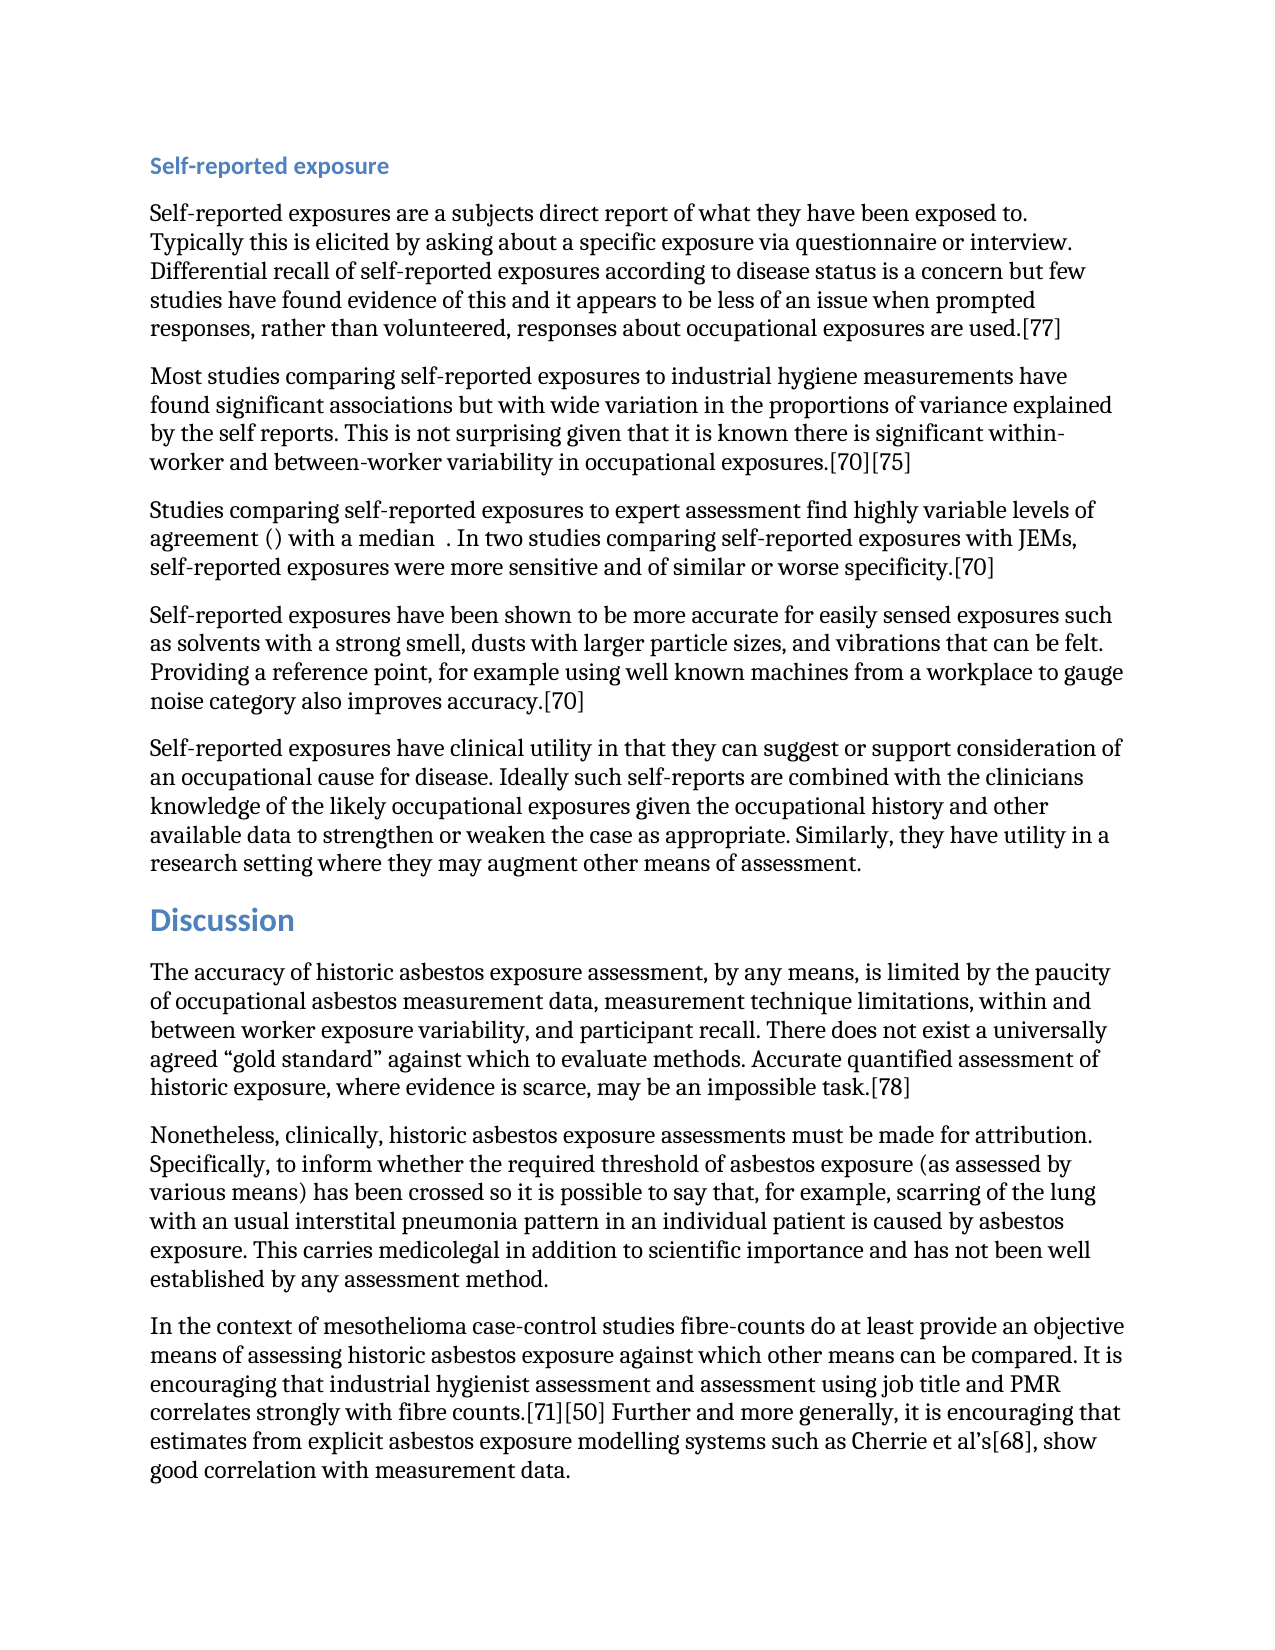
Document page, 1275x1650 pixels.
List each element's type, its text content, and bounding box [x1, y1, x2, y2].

text The accuracy of historic asbestos exposure assessment, by any means, is limited by the paucity of occupational asbestos measurement data, measurement technique limitations, within and between worker exposure variability, and participant recall. There does not exist a universally agreed “gold standard” against which to evaluate methods. Accurate quantified assessment of historic exposure, where evidence is scarce, may be an impossible task.[78] [150, 958, 1125, 1102]
subtitle Self-reported exposure [150, 150, 1125, 181]
text Self-reported exposures have been shown to be more accurate for easily sensed exposures such as solvents with a strong smell, dusts with larger particle sizes, and vibrations that can be felt. Providing a reference point, for example using well known machines from a workplace to gauge noise category also improves accuracy.[70] [150, 601, 1125, 716]
text Nonetheless, clinically, historic asbestos exposure assessments must be made for attribution. Specifically, to inform whether the required threshold of asbestos exposure (as assessed by various means) has been crossed so it is possible to say that, for example, scarring of the lung with an usual interstital pneumonia pattern in an individual patient is caused by asbestos exposure. This carries medicolegal in addition to scientific importance and has not been well established by any assessment method. [150, 1121, 1125, 1293]
text In the context of mesothelioma case-control studies fibre-counts do at least provide an objective means of assessing historic asbestos exposure against which other means can be compared. It is encouraging that industrial hygienist assessment and assessment using job title and PMR correlates strongly with fibre counts.[71][50] Further and more generally, it is encouraging that estimates from explicit asbestos exposure modelling systems such as Cherrie et al’s[68], show good correlation with measurement data. [150, 1312, 1125, 1484]
text Self-reported exposures are a subjects direct report of what they have been exposed to. Typically this is elicited by asking about a specific exposure via questionnaire or interview. Differential recall of self-reported exposures according to disease status is a concern but few studies have found evidence of this and it appears to be less of an issue when prompted responses, rather than volunteered, responses about occupational exposures are used.[77] [150, 199, 1125, 343]
text Self-reported exposures have clinical utility in that they can suggest or support consideration of an occupational cause for disease. Ideally such self-reports are combined with the clinicians knowledge of the likely occupational exposures given the occupational history and other available data to strengthen or weaken the case as appropriate. Similarly, they have utility in a research setting where they may augment other means of assessment. [150, 734, 1125, 878]
text Most studies comparing self-reported exposures to industrial hygiene measurements have found significant associations but with wide variation in the proportions of variance explained by the self reports. This is not surprising given that it is known there is significant within-worker and between-worker variability in occupational exposures.[70][75] [150, 362, 1125, 477]
text Studies comparing self-reported exposures to expert assessment find highly variable levels of agreement () with a median . In two studies comparing self-reported exposures with JEMs, self-reported exposures were more sensitive and of similar or worse specificity.[70] [150, 496, 1125, 582]
subtitle Discussion [150, 899, 1125, 939]
